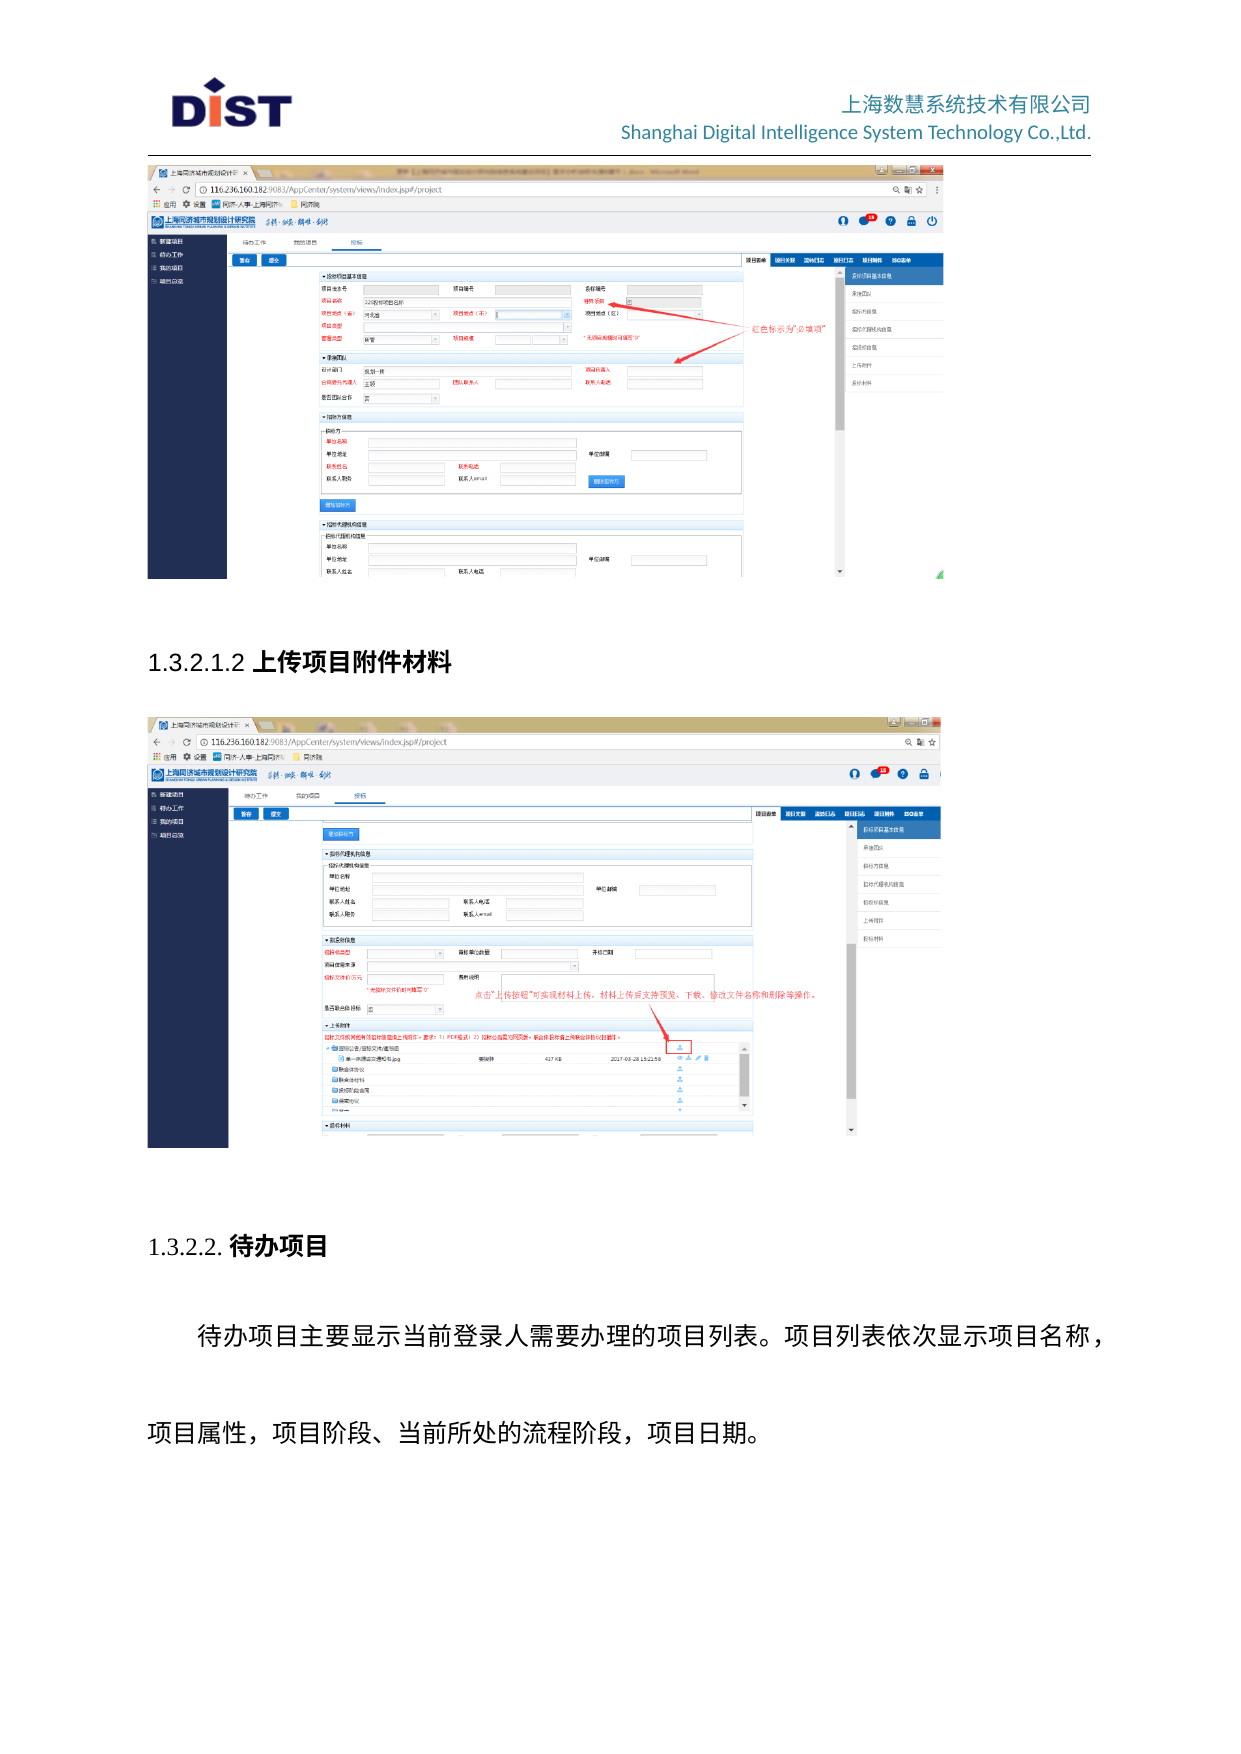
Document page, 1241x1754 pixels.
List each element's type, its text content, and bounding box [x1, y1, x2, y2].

picture [147, 165, 944, 579]
subtitle 上传项目附件材料 [148, 628, 1092, 693]
text 待办项目主要显示当前登录人需要办理的项目列表。项目列表依次显示项目名称，项目属性，项目阶段、当前所处的流程阶段，项目日期。 [148, 1302, 1092, 1464]
subtitle 待办项目 [148, 1212, 1092, 1277]
picture [165, 72, 297, 136]
picture [147, 717, 941, 1148]
